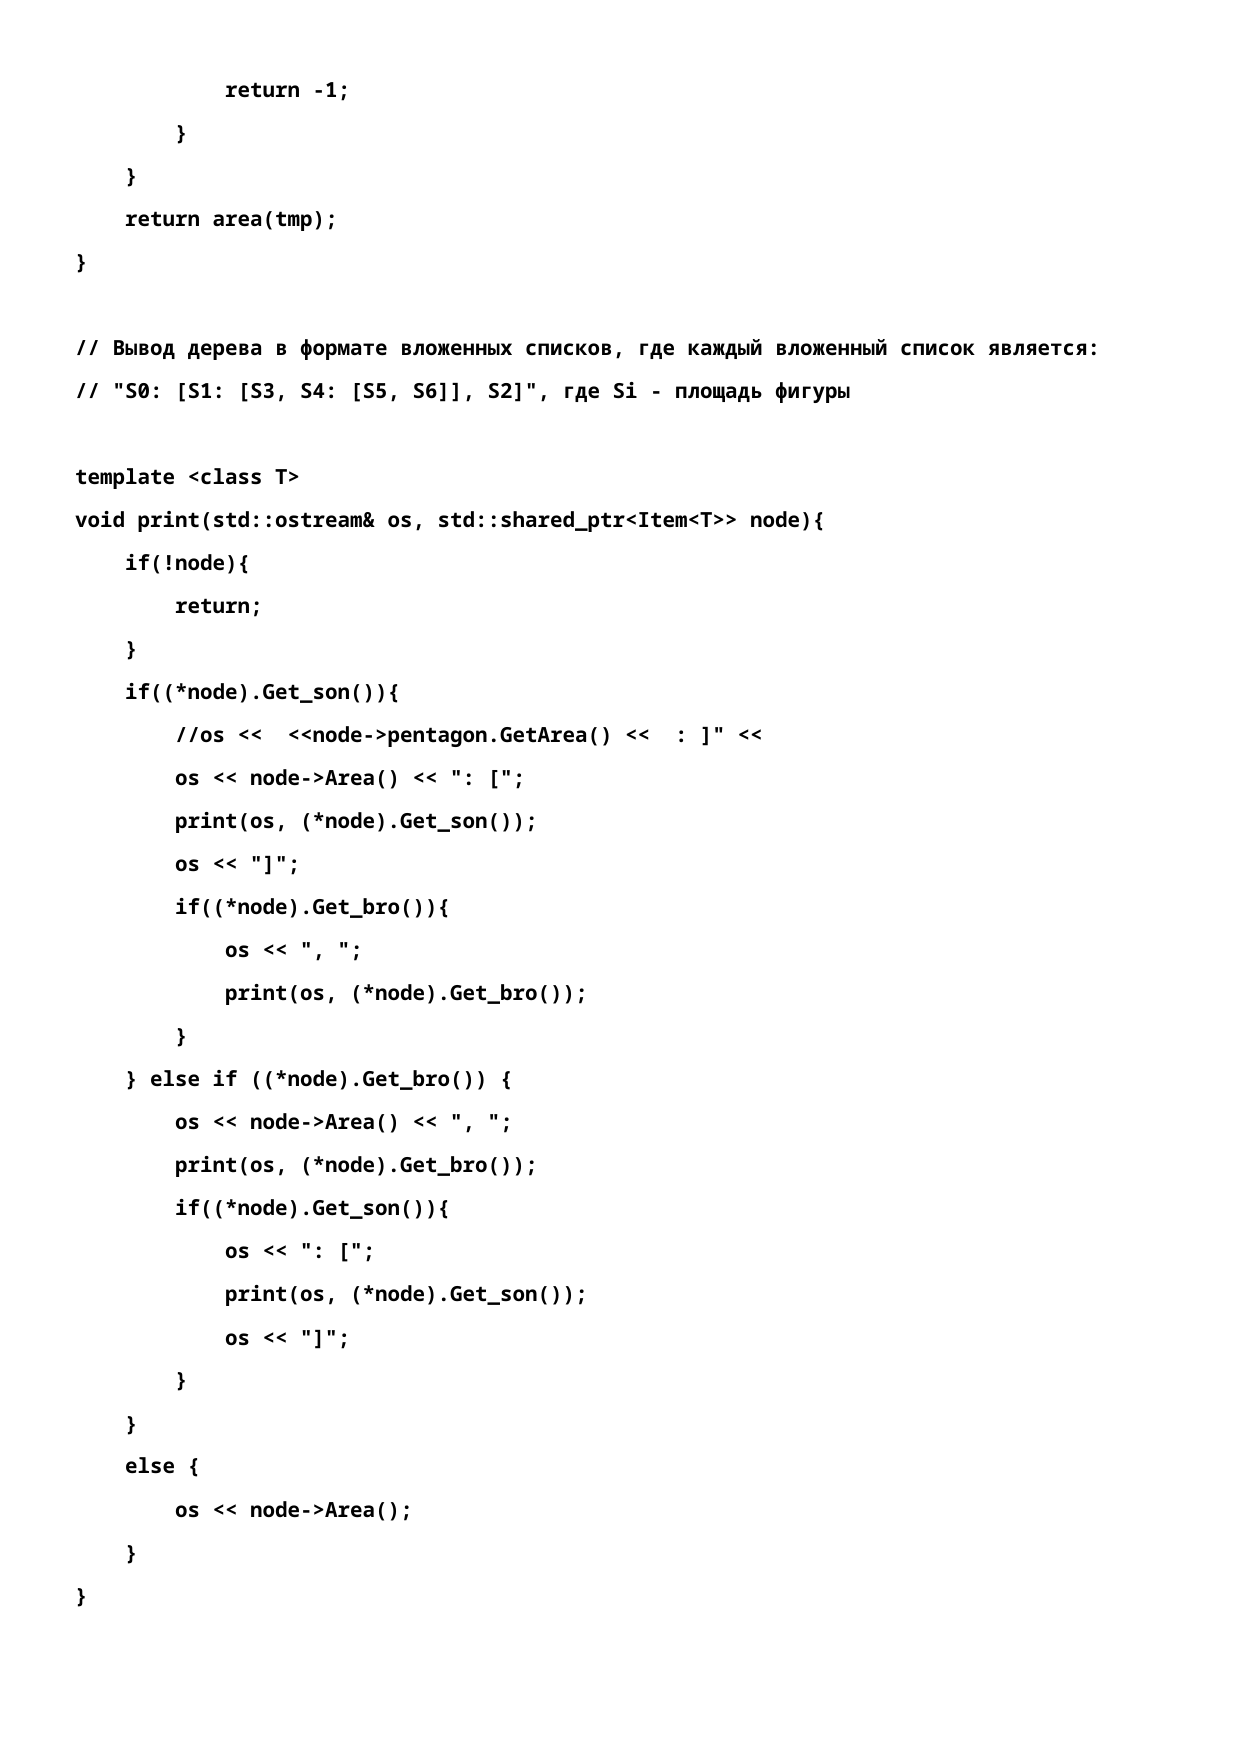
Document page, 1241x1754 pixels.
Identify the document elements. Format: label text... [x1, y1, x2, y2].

text template <class T> [75, 462, 1165, 491]
text print(os, (*node).Get_son()); [75, 806, 1165, 835]
text print(os, (*node).Get_bro()); [75, 1151, 1165, 1179]
text } [75, 1538, 1165, 1566]
text if((*node).Get_son()){ [75, 677, 1165, 706]
text } else if ((*node).Get_bro()) { [75, 1064, 1165, 1093]
text // "S0: [S1: [S3, S4: [S5, S6]], S2]", где Si - площадь фигуры [75, 376, 1165, 404]
text os << node->Area() << ", "; [75, 1107, 1165, 1136]
text } [75, 161, 1165, 189]
text else { [75, 1452, 1165, 1480]
text } [75, 247, 1165, 276]
text print(os, (*node).Get_son()); [75, 1279, 1165, 1308]
text os << "]"; [75, 849, 1165, 878]
text void print(std::ostream& os, std::shared_ptr<Item<T>> node){ [75, 505, 1165, 534]
text os << node->Area(); [75, 1495, 1165, 1523]
text if((*node).Get_bro()){ [75, 892, 1165, 921]
text if((*node).Get_son()){ [75, 1193, 1165, 1222]
text os << ", "; [75, 935, 1165, 964]
text os << ": ["; [75, 1237, 1165, 1265]
text } [75, 1021, 1165, 1050]
text return -1; [75, 75, 1165, 103]
text print(os, (*node).Get_bro()); [75, 978, 1165, 1007]
text } [75, 1366, 1165, 1394]
text os << "]"; [75, 1323, 1165, 1351]
text os << node->Area() << ": ["; [75, 763, 1165, 792]
text // Вывод дерева в формате вложенных списков, где каждый вложенный список является: [75, 333, 1165, 362]
text //os << <<node->pentagon.GetArea() << : ]" << [75, 720, 1165, 749]
text } [75, 1581, 1165, 1609]
text return area(tmp); [75, 204, 1165, 232]
text return; [75, 591, 1165, 620]
text } [75, 634, 1165, 663]
text if(!node){ [75, 548, 1165, 577]
text } [75, 1409, 1165, 1437]
text } [75, 118, 1165, 146]
